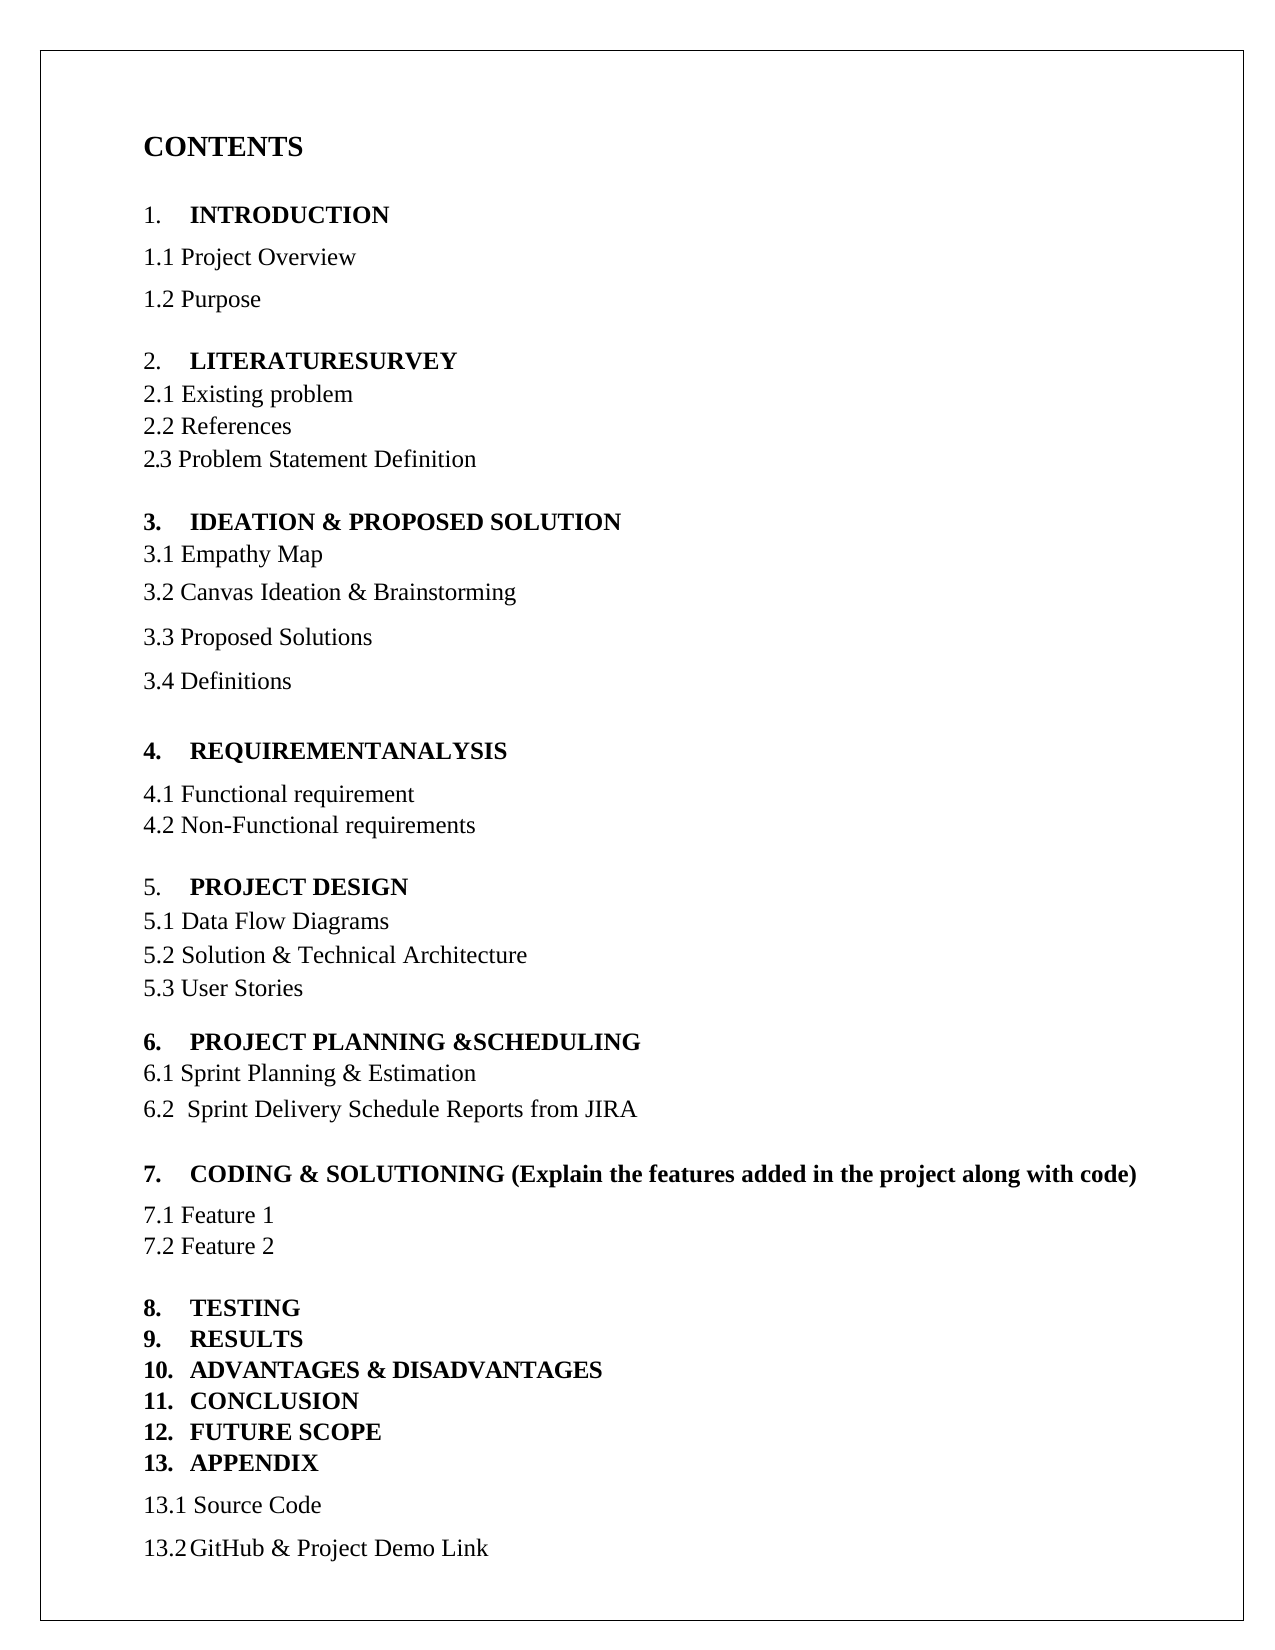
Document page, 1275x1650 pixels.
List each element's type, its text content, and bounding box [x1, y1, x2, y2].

list 2.2 References [143, 411, 1147, 440]
list 5.2 Solution & Technical Architecture [143, 940, 1147, 968]
text 6.1 Sprint Planning & Estimation [143, 1058, 1147, 1087]
list 5.3 User Stories [143, 973, 1147, 1002]
text 3.1 Empathy Map [143, 539, 1147, 568]
list GitHub & Project Demo Link [143, 1533, 1147, 1561]
text 6.2 Sprint Delivery Schedule Reports from JIRA [143, 1094, 1147, 1123]
list 2.1 Existing problem [143, 379, 1147, 408]
subtitle APPENDIX [143, 1448, 1147, 1476]
list 1.1 Project Overview [143, 242, 1147, 271]
subtitle IDEATION & PROPOSED SOLUTION [143, 508, 1147, 536]
subtitle CODING & SOLUTIONING (Explain the features added in the project along with code) [143, 1163, 1147, 1187]
list 1.2 Purpose [143, 284, 1147, 312]
subtitle CONCLUSION [143, 1386, 1147, 1414]
text 4.1 Functional requirement [143, 779, 1147, 808]
list INTRODUCTION [143, 200, 1147, 229]
text 3.3 Proposed Solutions [143, 622, 1147, 651]
subtitle RESULTS [143, 1324, 1147, 1353]
text 3.2 Canvas Ideation & Brainstorming [143, 577, 1147, 606]
list LITERATURESURVEY [143, 346, 1147, 375]
subtitle PROJECT PLANNING &SCHEDULING [143, 1028, 1147, 1056]
subtitle TESTING [143, 1293, 1147, 1322]
list Feature 2 [143, 1231, 1147, 1260]
text 4.2 Non-Functional requirements [143, 810, 1147, 838]
subtitle REQUIREMENTANALYSIS [143, 736, 1147, 765]
text 13.1 Source Code [143, 1490, 1147, 1519]
subtitle FUTURE SCOPE [143, 1417, 1147, 1446]
subtitle ADVANTAGES & DISADVANTAGES [143, 1355, 1147, 1384]
list PROJECT DESIGN [143, 872, 1147, 901]
text CONTENTS [143, 129, 1147, 163]
text 3.4 Definitions [143, 666, 1147, 695]
text 7.1 Feature 1 [143, 1201, 1147, 1229]
list 5.1 Data Flow Diagrams [143, 906, 1147, 934]
list 2.3 Problem Statement Definition [143, 444, 1147, 472]
